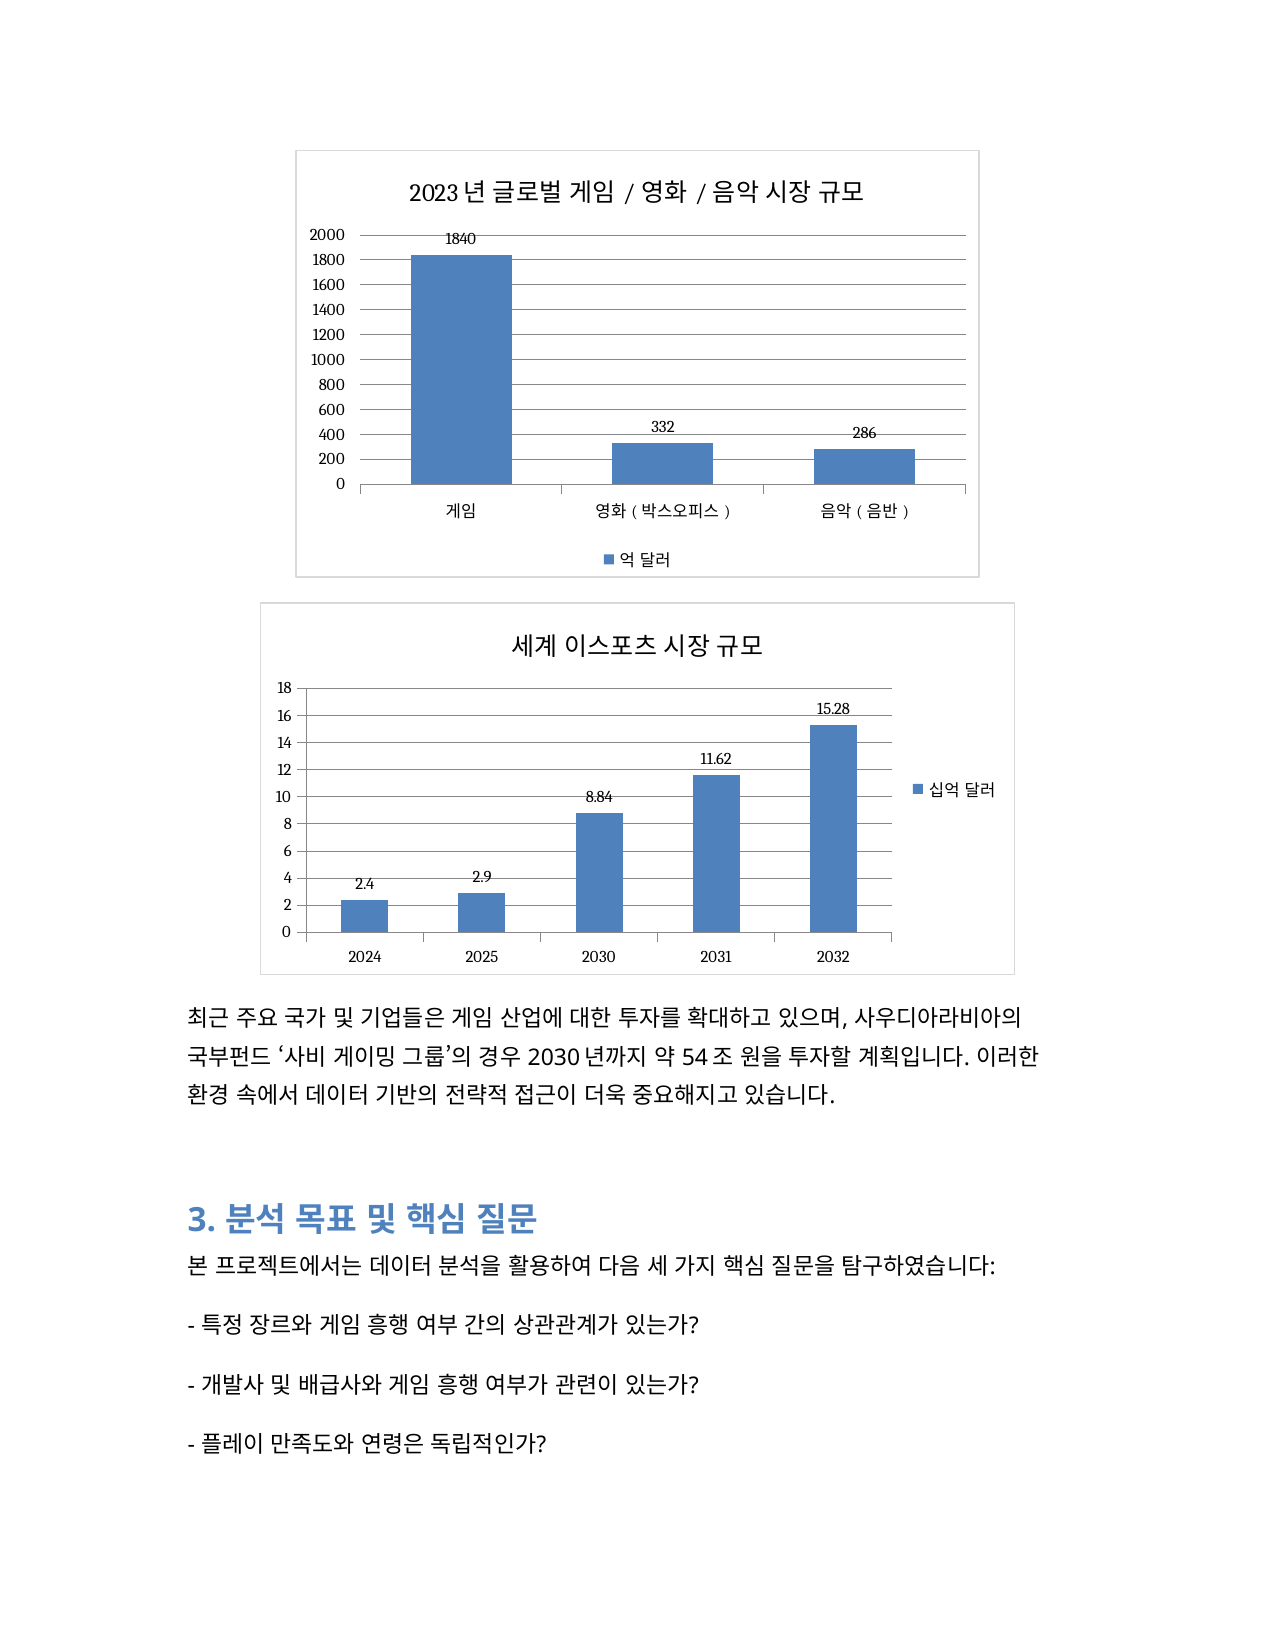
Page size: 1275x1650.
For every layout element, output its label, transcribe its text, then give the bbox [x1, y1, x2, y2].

text - 특정 장르와 게임 흥행 여부 간의 상관관계가 있는가? [187, 1307, 1087, 1341]
text - 플레이 만족도와 연령은 독립적인가? [187, 1426, 1087, 1459]
subtitle 3. 분석 목표 및 핵심 질문 [187, 1193, 1087, 1241]
text 최근 주요 국가 및 기업들은 게임 산업에 대한 투자를 확대하고 있으며, 사우디아라비아의 국부펀드 ‘사비 게이밍 그룹’의 경우 2030년까지 약 54조 원을 투자할 계획입니다. 이러한 환경 속에서 데이터 기반의 전략적 접근이 더욱 중요해지고 있습니다. [187, 1000, 1087, 1110]
text 본 프로젝트에서는 데이터 분석을 활용하여 다음 세 가지 핵심 질문을 탐구하였습니다: [187, 1248, 1087, 1282]
text - 개발사 및 배급사와 게임 흥행 여부가 관련이 있는가? [187, 1367, 1087, 1400]
